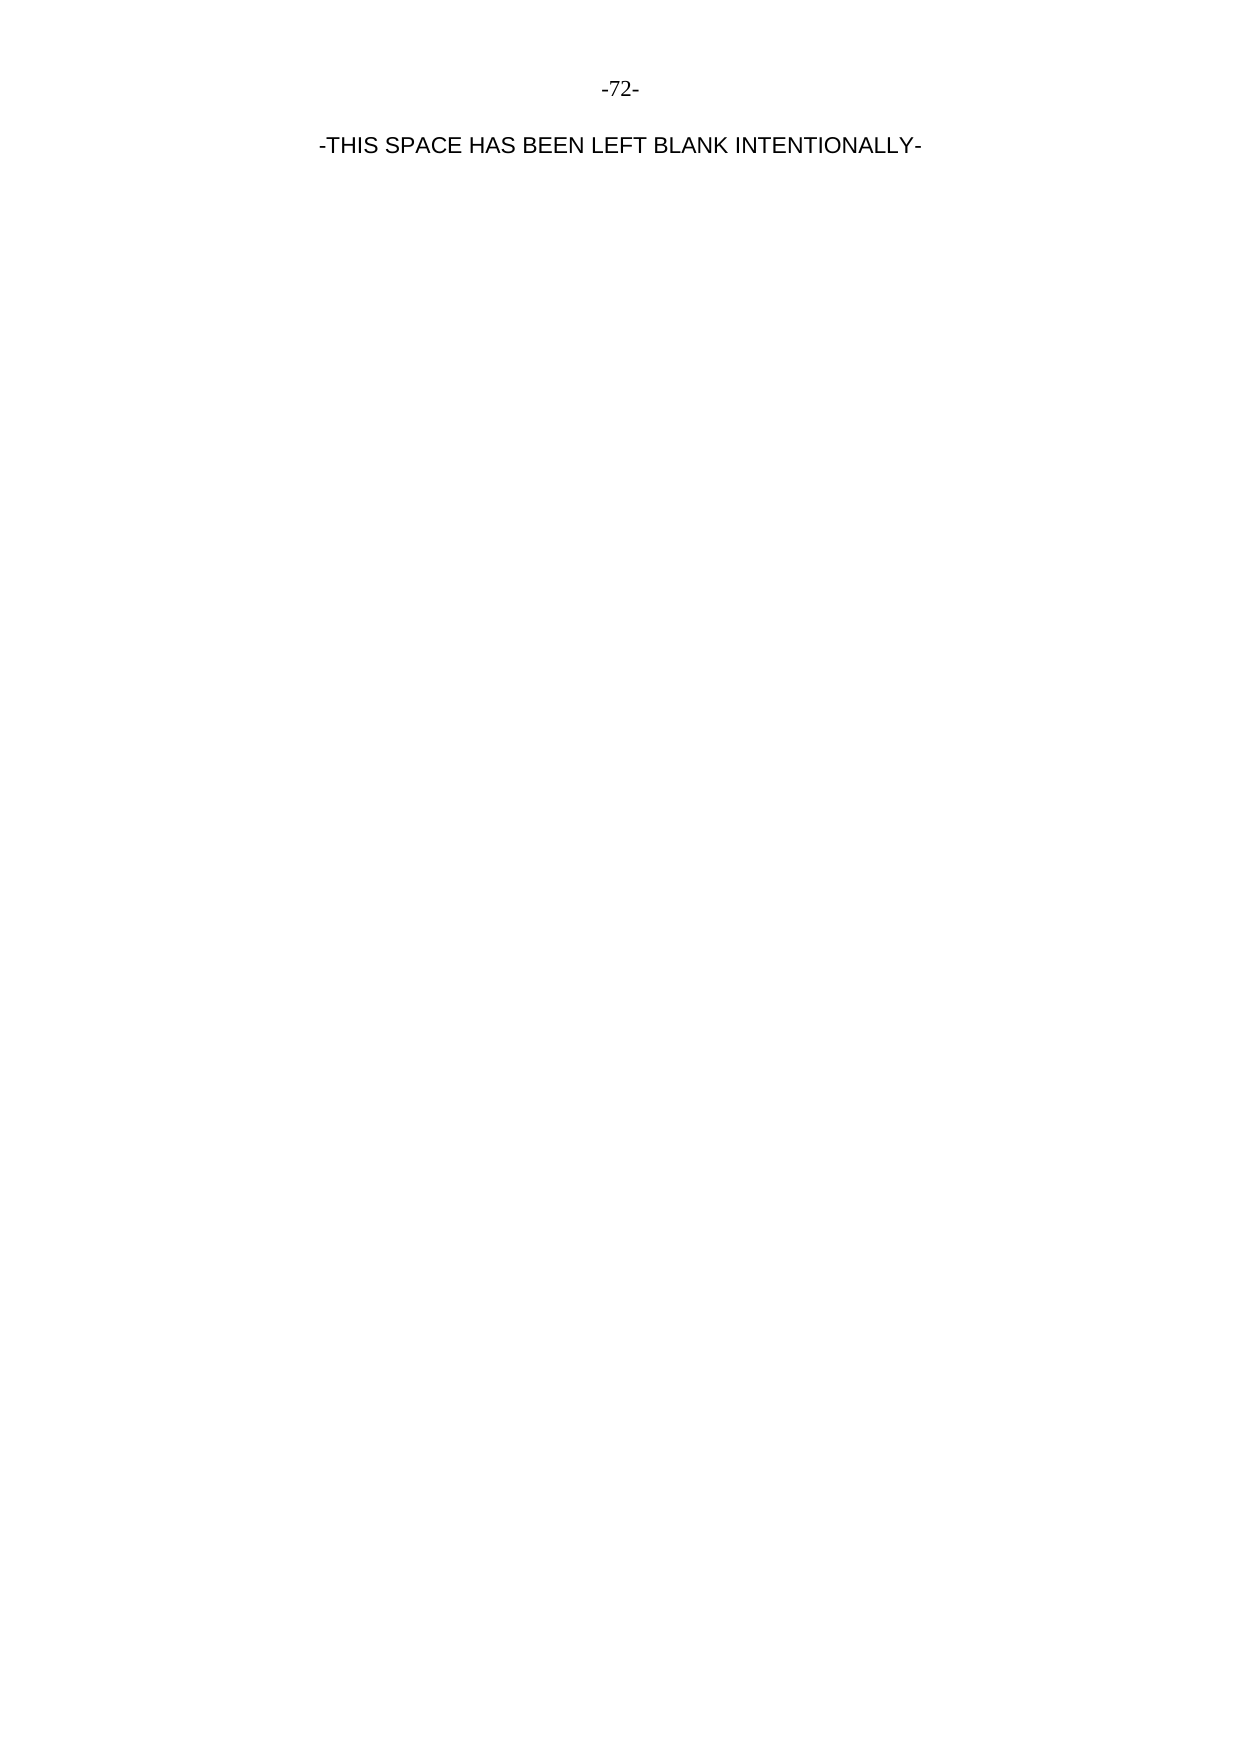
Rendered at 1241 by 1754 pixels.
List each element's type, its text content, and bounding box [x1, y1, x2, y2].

text -THIS SPACE HAS BEEN LEFT BLANK INTENTIONALLY- [300, 132, 940, 158]
